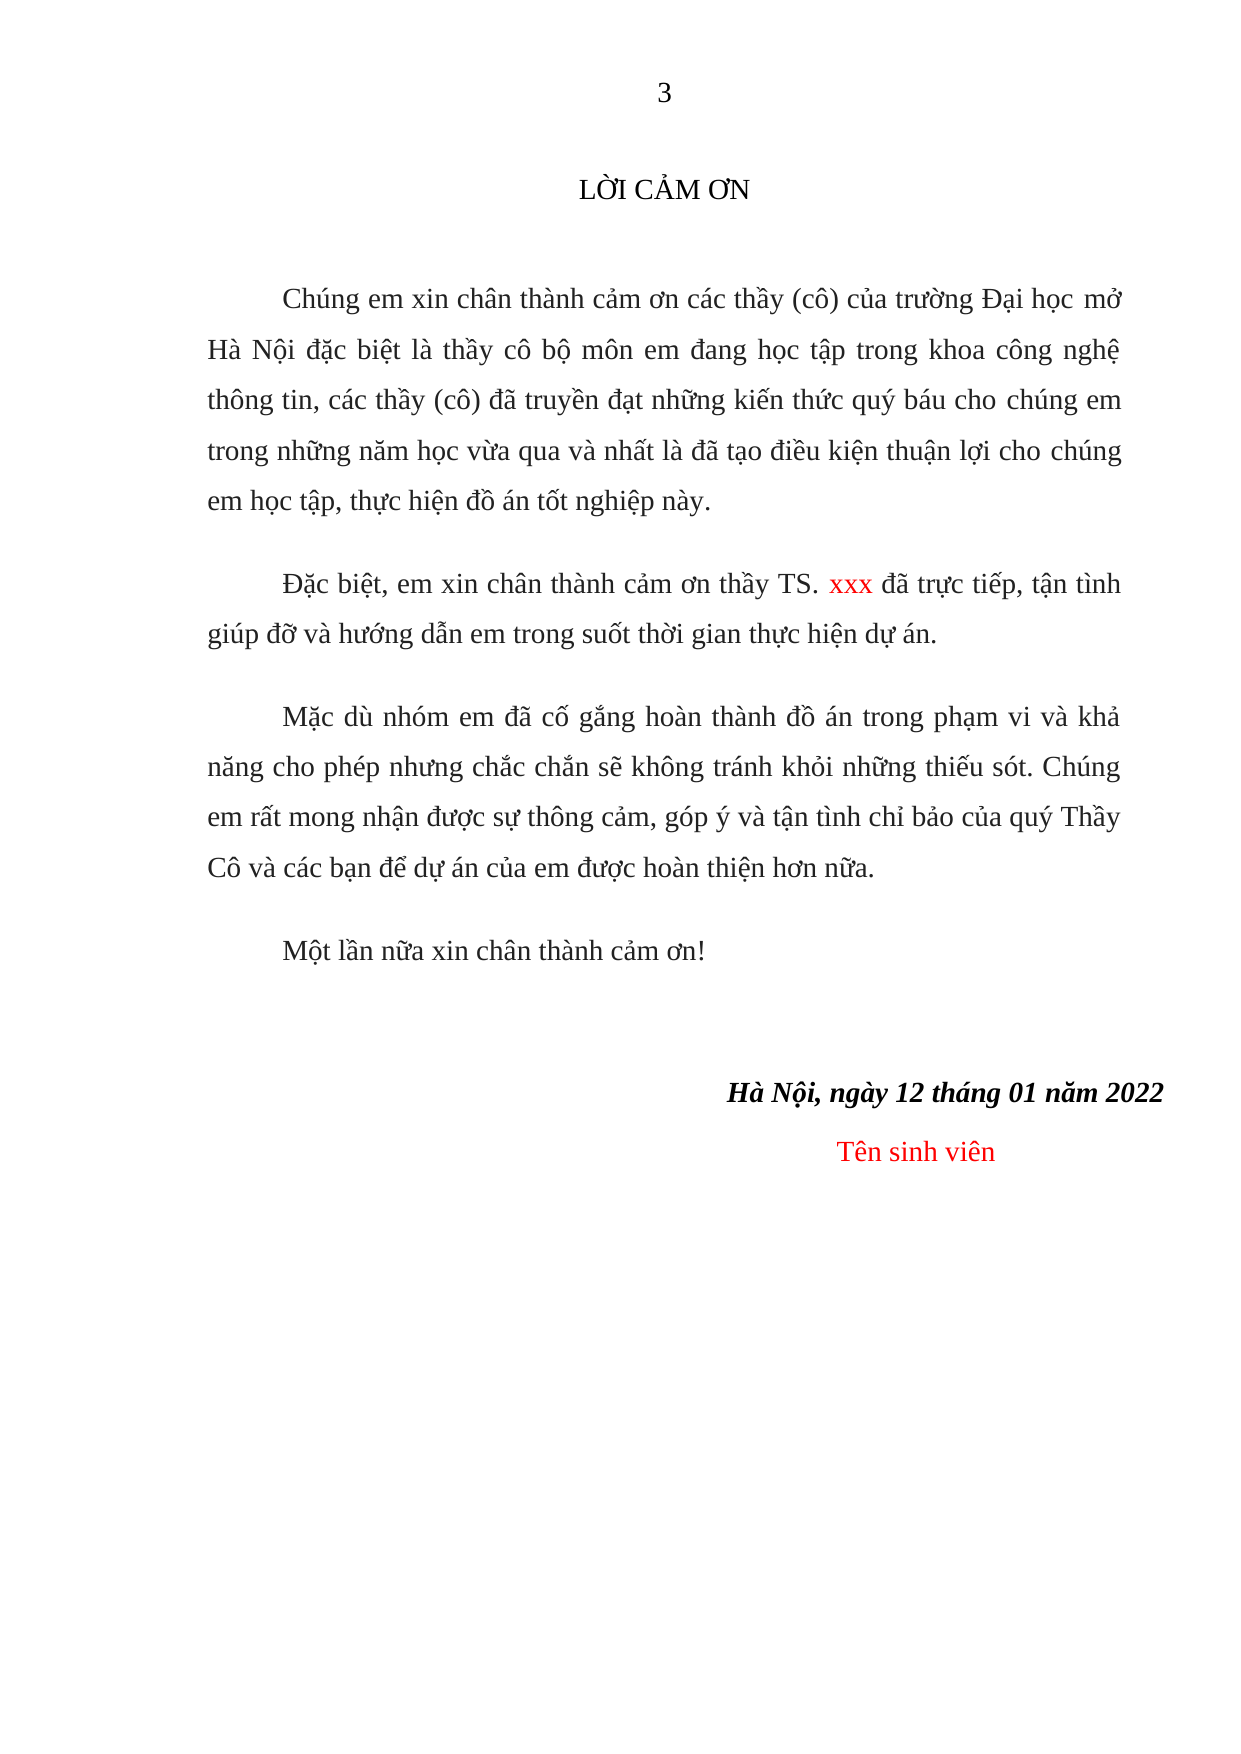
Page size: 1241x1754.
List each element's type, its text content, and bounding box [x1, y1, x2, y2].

subtitle LỜI CẢM ƠN [207, 172, 1122, 206]
text Tên sinh viên [207, 1134, 1122, 1168]
text Chúng em xin chân thành cảm ơn các thầy (cô) của trường Đại học mở Hà Nội đặc biệt là thầy cô bộ môn em đang học tập trong khoa công nghệ thông tin, các thầy (cô) đã truyền đạt những kiến thức quý báu cho chúng em trong những năm học vừa qua và nhất là đã tạo điều kiện thuận lợi cho chúng em học tập, thực hiện đồ án tốt nghiệp này. [207, 282, 1122, 516]
text Một lần nữa xin chân thành cảm ơn! [207, 933, 1122, 966]
text Hà Nội, ngày 12 tháng 01 năm 2022 [207, 1075, 1122, 1108]
text Đặc biệt, em xin chân thành cảm ơn thầy TS. xxx đã trực tiếp, tận tình giúp đỡ và hướng dẫn em trong suốt thời gian thực hiện dự án. [207, 566, 1122, 649]
text Mặc dù nhóm em đã cố gắng hoàn thành đồ án trong phạm vi và khả năng cho phép nhưng chắc chắn sẽ không tránh khỏi những thiếu sót. Chúng em rất mong nhận được sự thông cảm, góp ý và tận tình chỉ bảo của quý Thầy Cô và các bạn để dự án của em được hoàn thiện hơn nữa. [207, 699, 1122, 883]
